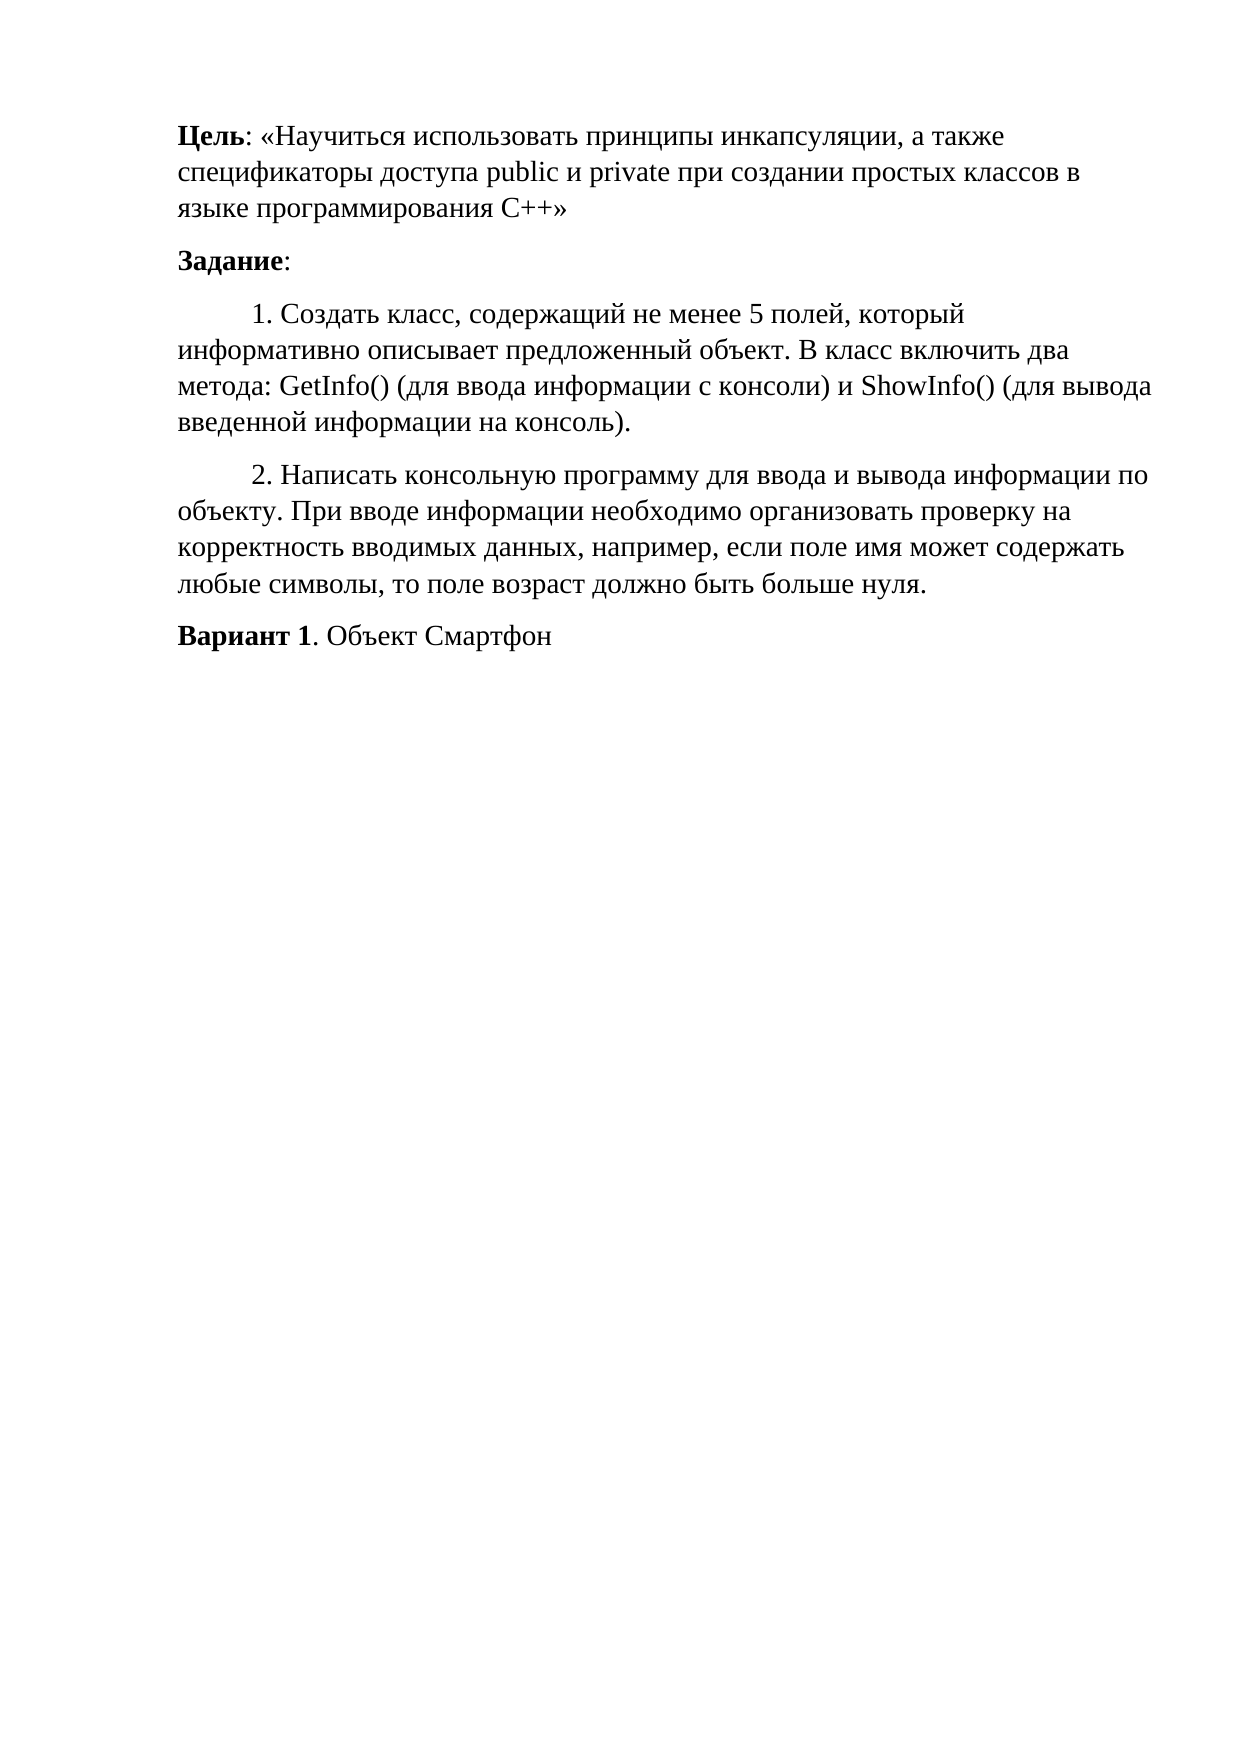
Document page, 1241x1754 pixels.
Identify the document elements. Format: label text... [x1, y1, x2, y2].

text Цель: «Научиться использовать принципы инкапсуляции, а также спецификаторы доступа public и private при создании простых классов в языке программирования С++» [177, 118, 1152, 224]
text Вариант 1. Объект Смартфон [177, 618, 1152, 682]
text 2. Написать консольную программу для ввода и вывода информации по объекту. При вводе информации необходимо организовать проверку на корректность вводимых данных, например, если поле имя может содержать любые символы, то поле возраст должно быть больше нуля. [177, 457, 1152, 599]
text 1. Создать класс, содержащий не менее 5 полей, который информативно описывает предложенный объект. В класс включить два метода: GetInfo() (для ввода информации с консоли) и ShowInfo() (для вывода введенной информации на консоль). [177, 296, 1152, 438]
text Задание: [177, 243, 1152, 277]
